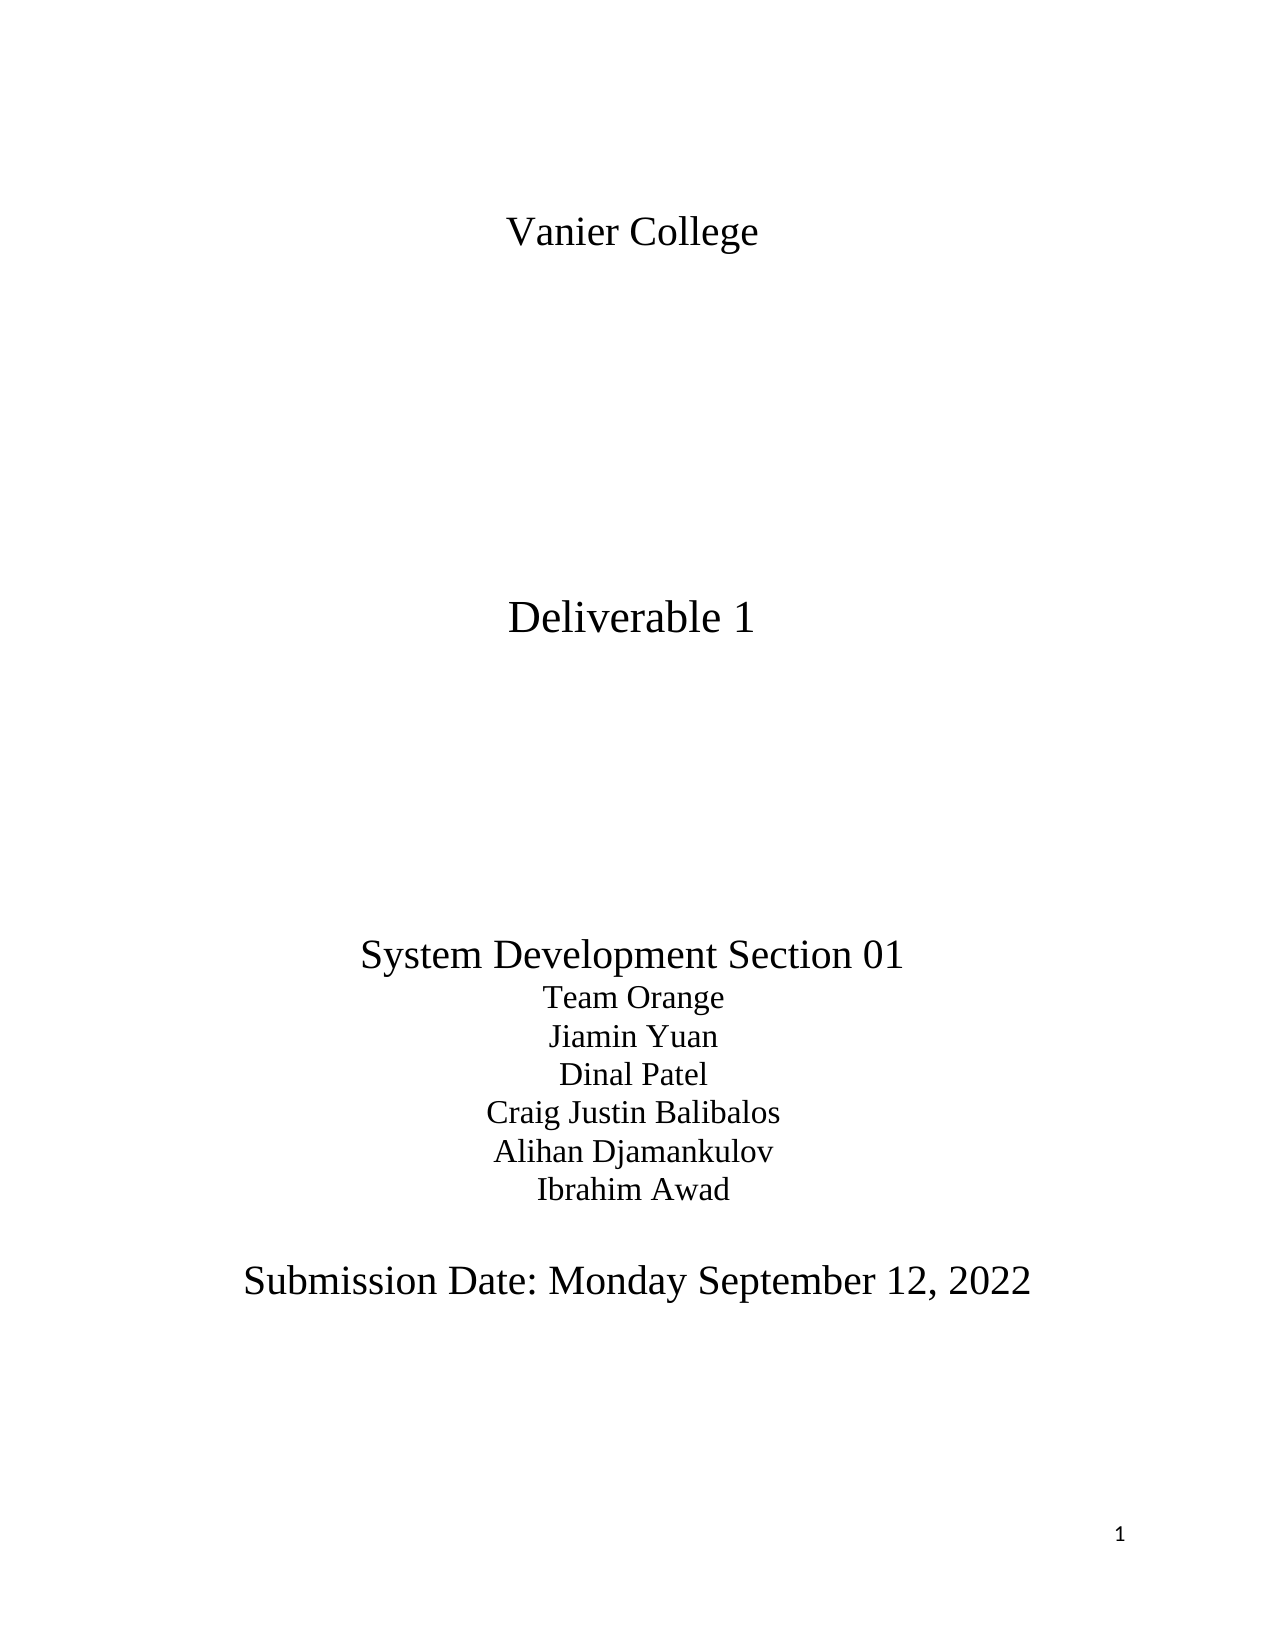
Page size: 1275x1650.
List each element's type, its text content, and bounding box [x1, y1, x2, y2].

text Vanier College [150, 206, 1125, 254]
text System Development Section 01 [150, 929, 1125, 977]
text Jiamin Yuan [150, 1016, 1125, 1054]
text Alihan Djamankulov [150, 1131, 1125, 1169]
text Team Orange [150, 977, 1125, 1016]
text Ibrahim Awad [150, 1169, 1125, 1207]
text Submission Date: Monday September 12, 2022 [150, 1255, 1125, 1303]
text Dinal Patel [150, 1054, 1125, 1092]
text Craig Justin Balibalos [150, 1092, 1125, 1131]
text Deliverable 1 [150, 589, 1125, 642]
